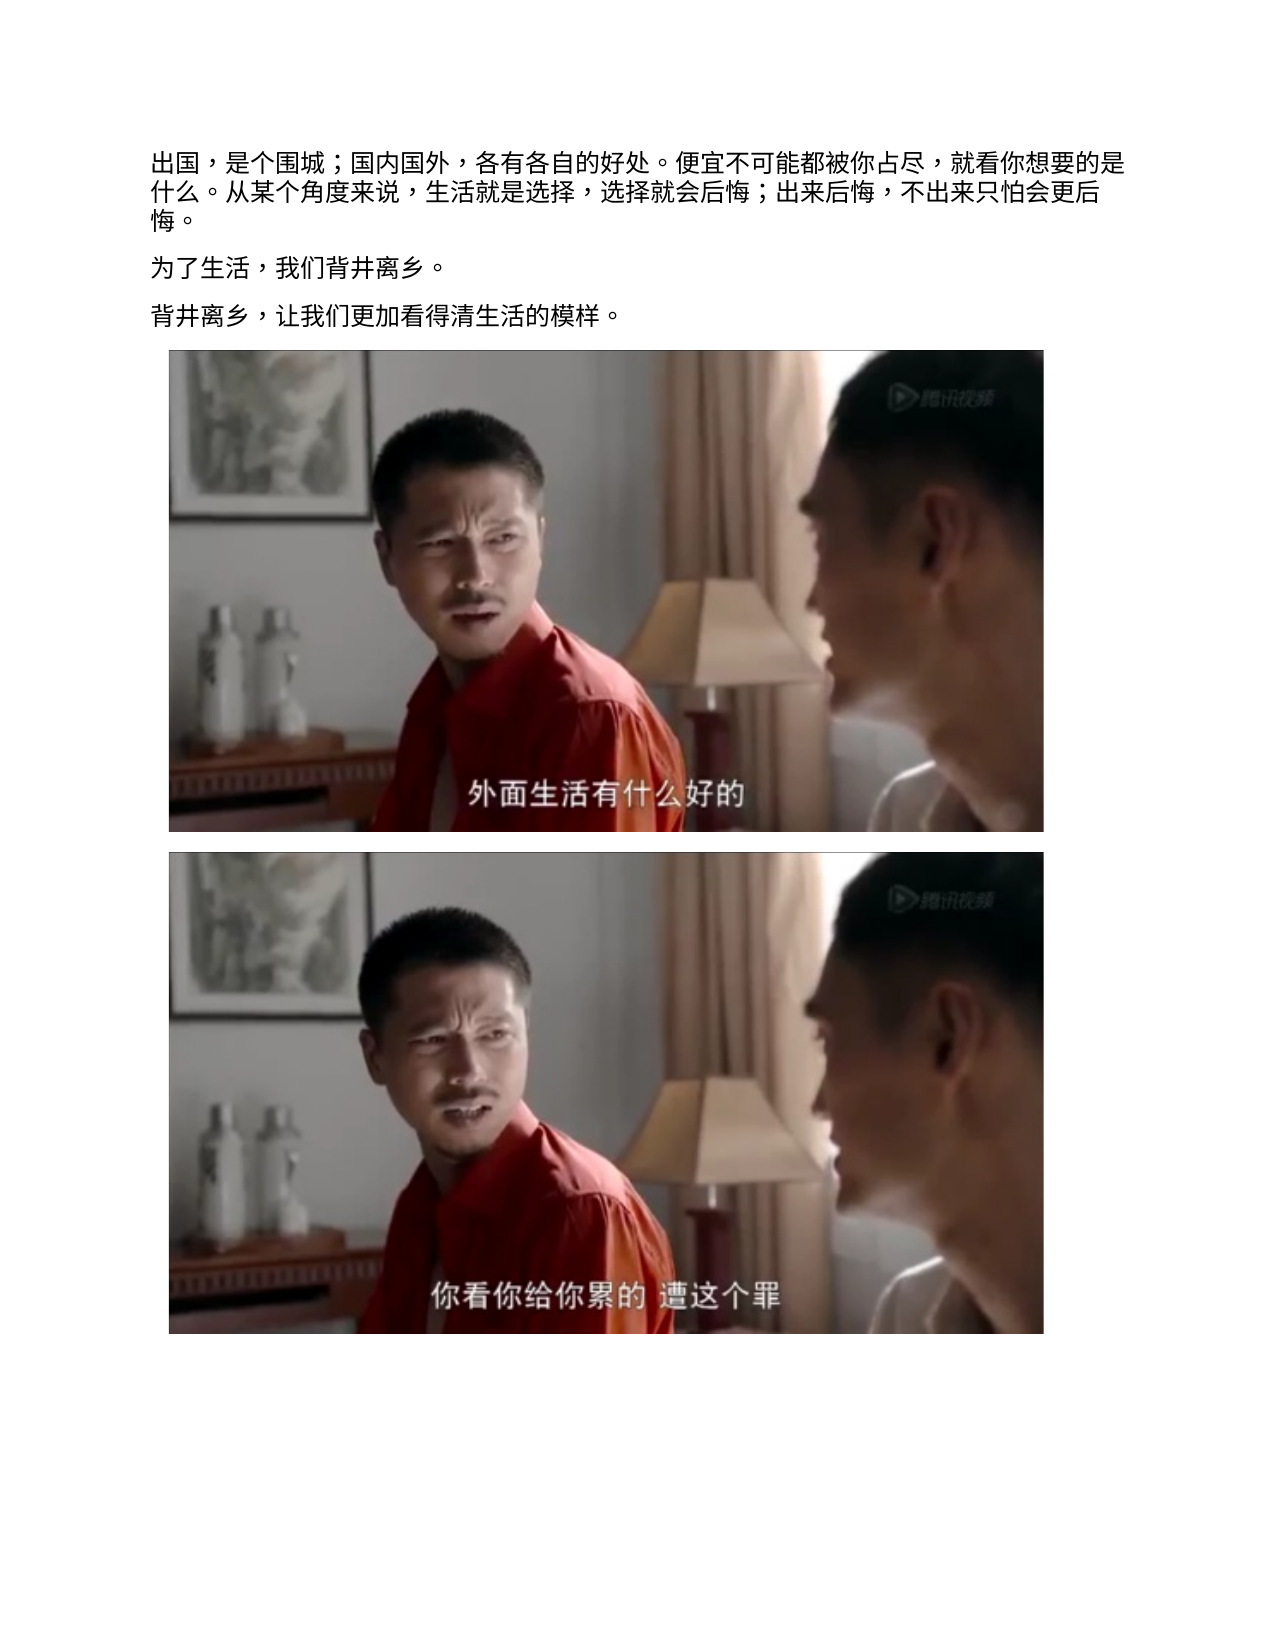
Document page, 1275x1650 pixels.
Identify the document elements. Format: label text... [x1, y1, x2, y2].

text 背井离乡，让我们更加看得清生活的模样。 [150, 302, 1125, 331]
picture [168, 350, 1044, 832]
text 出国，是个围城；国内国外，各有各自的好处。便宜不可能都被你占尽，就看你想要的是什么。从某个角度来说，生活就是选择，选择就会后悔；出来后悔，不出来只怕会更后悔。 [150, 150, 1125, 236]
text 为了生活，我们背井离乡。 [150, 255, 1125, 284]
picture [168, 852, 1044, 1334]
